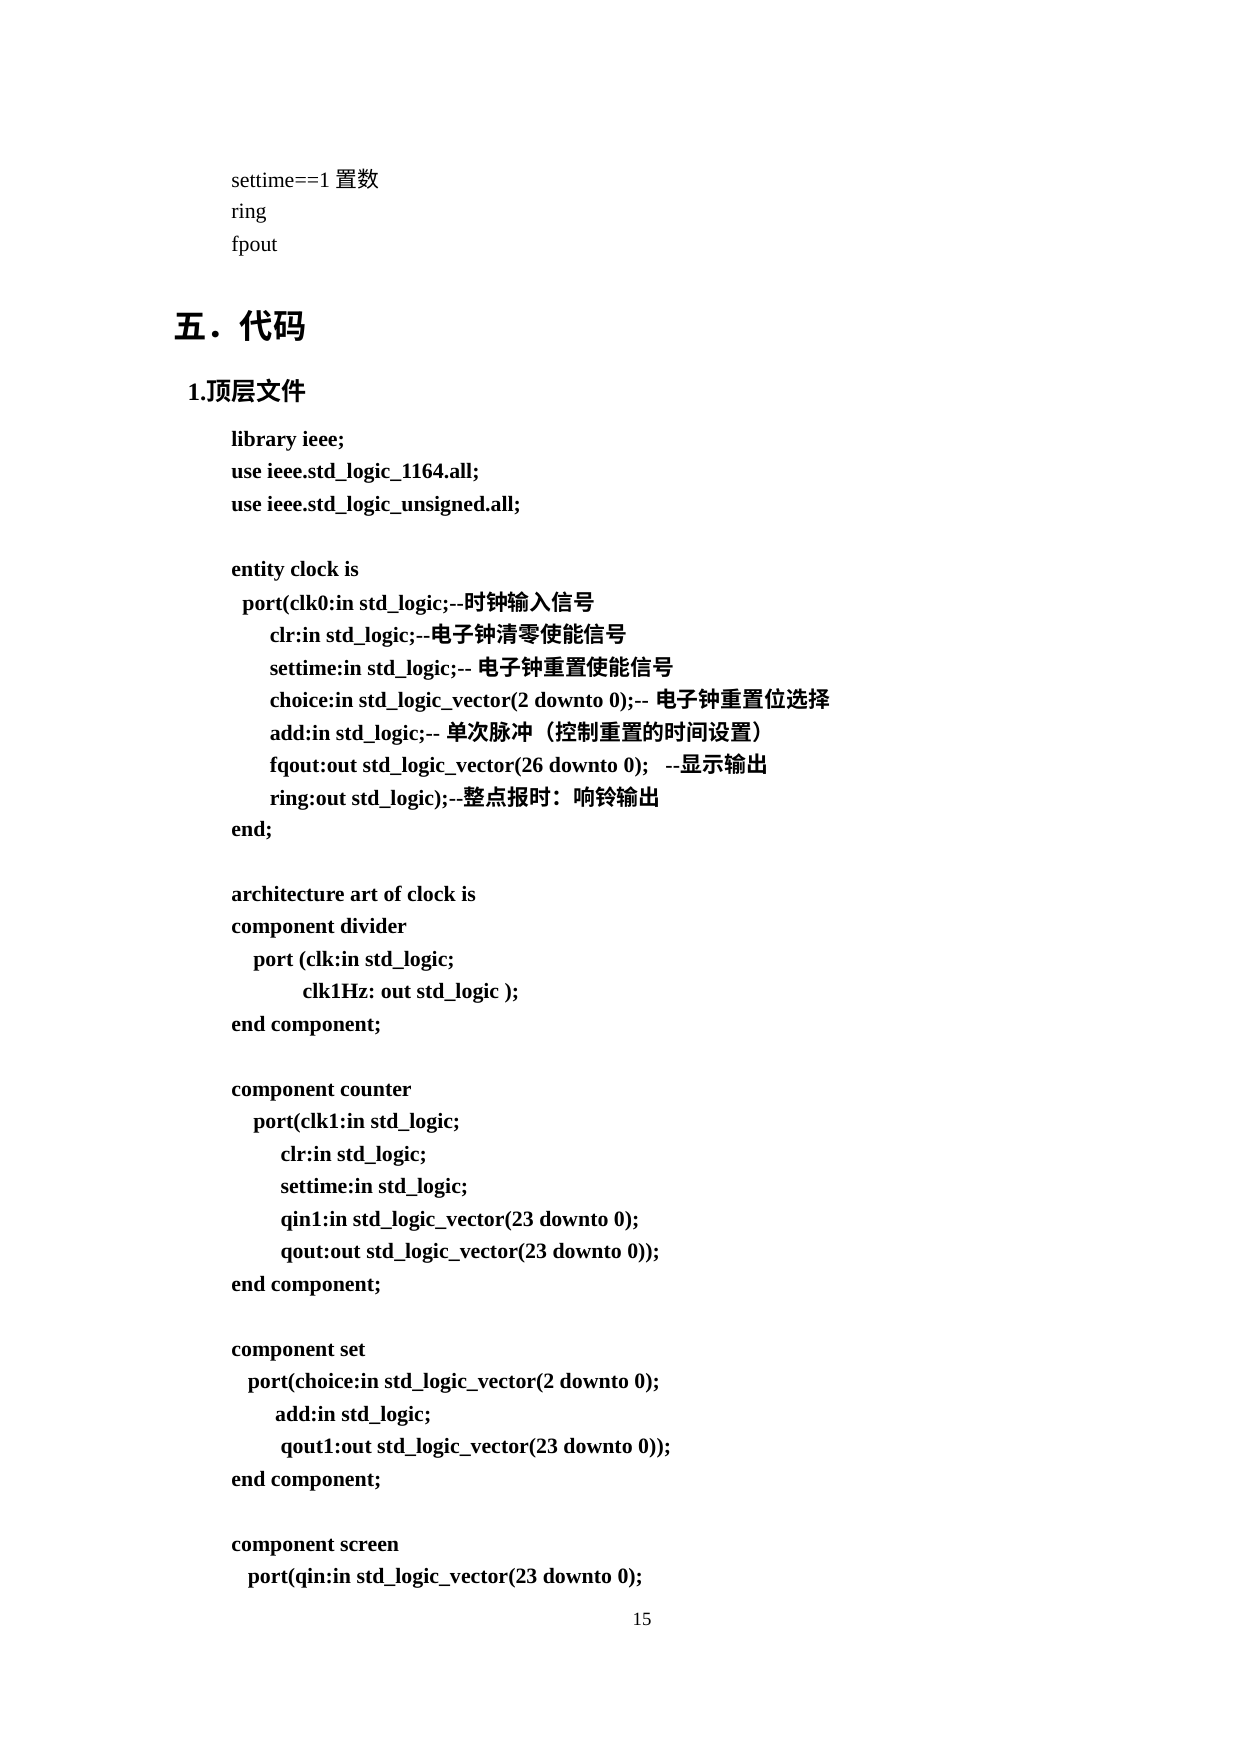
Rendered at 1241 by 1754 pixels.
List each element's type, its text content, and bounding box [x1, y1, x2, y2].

text 1.顶层文件 [187, 357, 1053, 422]
text end component; [231, 1267, 1053, 1299]
text end component; [231, 1007, 1053, 1039]
text fqout:out std_logic_vector(26 downto 0); --显示输出 [231, 747, 1053, 779]
text clk1Hz: out std_logic ); [231, 974, 1053, 1007]
text architecture art of clock is [231, 877, 1053, 909]
text end component; [231, 1462, 1053, 1494]
list settime==1 置数 [187, 162, 1053, 194]
text port(clk1:in std_logic; [231, 1104, 1053, 1137]
text use ieee.std_logic_1164.all; [231, 454, 1053, 487]
text qout1:out std_logic_vector(23 downto 0)); [231, 1429, 1053, 1462]
list ring [187, 194, 1053, 227]
text entity clock is [231, 552, 1053, 584]
text clr:in std_logic; [231, 1137, 1053, 1169]
text qin1:in std_logic_vector(23 downto 0); [231, 1202, 1053, 1234]
text component screen [231, 1527, 1053, 1559]
text ring:out std_logic);--整点报时：响铃输出 [231, 779, 1053, 812]
text library ieee; [231, 422, 1053, 454]
text add:in std_logic;-- 单次脉冲（控制重置的时间设置） [231, 714, 1053, 747]
text port(choice:in std_logic_vector(2 downto 0); [231, 1364, 1053, 1397]
text choice:in std_logic_vector(2 downto 0);-- 电子钟重置位选择 [231, 682, 1053, 714]
text add:in std_logic; [231, 1397, 1053, 1429]
text use ieee.std_logic_unsigned.all; [231, 487, 1053, 519]
text component set [231, 1332, 1053, 1364]
text settime:in std_logic;-- 电子钟重置使能信号 [231, 649, 1053, 682]
text qout:out std_logic_vector(23 downto 0)); [231, 1234, 1053, 1267]
text port(qin:in std_logic_vector(23 downto 0); [231, 1559, 1053, 1592]
text port(clk0:in std_logic;--时钟输入信号 [231, 584, 1053, 617]
text component divider [231, 909, 1053, 942]
subtitle 代码 [173, 292, 1053, 357]
text port (clk:in std_logic; [231, 942, 1053, 974]
text end; [231, 812, 1053, 844]
text component counter [231, 1072, 1053, 1104]
list fpout [187, 227, 1053, 259]
text settime:in std_logic; [231, 1169, 1053, 1202]
text clr:in std_logic;--电子钟清零使能信号 [231, 617, 1053, 649]
